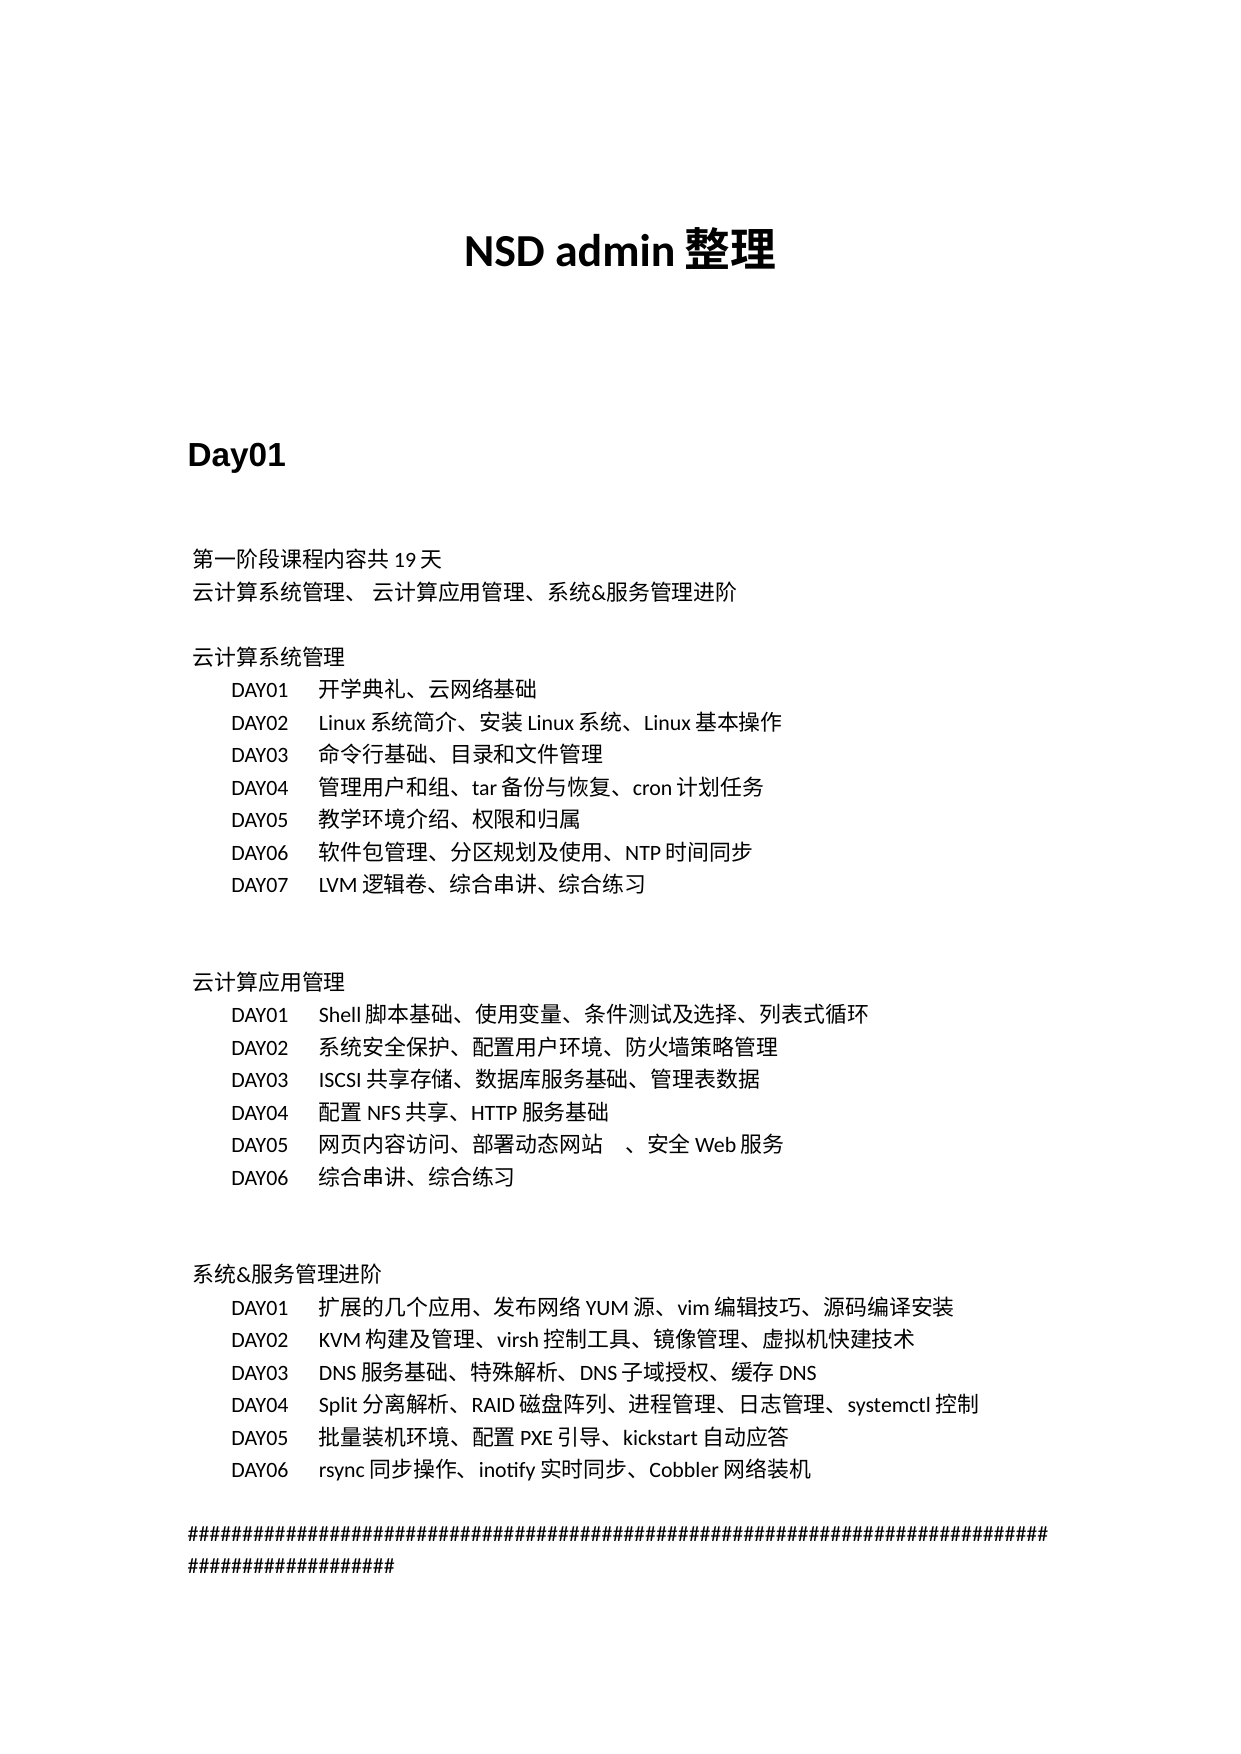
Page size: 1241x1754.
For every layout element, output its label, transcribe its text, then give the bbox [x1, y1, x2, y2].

text ################################################################################################## [187, 1517, 1053, 1582]
text DAY03 命令行基础、目录和文件管理 [187, 737, 1053, 769]
text 云计算系统管理 [187, 639, 1053, 672]
text DAY01 开学典礼、云网络基础 [187, 672, 1053, 704]
text DAY01 扩展的几个应用、发布网络YUM源、vim编辑技巧、源码编译安装 [187, 1289, 1053, 1322]
subtitle Day01 [187, 422, 1053, 487]
text DAY03 DNS服务基础、特殊解析、DNS子域授权、缓存DNS [187, 1354, 1053, 1387]
text DAY01 Shell脚本基础、使用变量、条件测试及选择、列表式循环 [187, 997, 1053, 1029]
text DAY06 综合串讲、综合练习 [187, 1159, 1053, 1192]
text 系统&服务管理进阶 [187, 1257, 1053, 1289]
text DAY07 LVM逻辑卷、综合串讲、综合练习 [187, 867, 1053, 899]
text DAY04 管理用户和组、tar备份与恢复、cron计划任务 [187, 769, 1053, 802]
text DAY02 Linux系统简介、安装Linux系统、Linux基本操作 [187, 704, 1053, 737]
text 第一阶段课程内容共19天 [187, 542, 1053, 574]
text DAY06 rsync同步操作、inotify实时同步、Cobbler网络装机 [187, 1452, 1053, 1484]
text DAY05 教学环境介绍、权限和归属 [187, 802, 1053, 834]
text DAY04 配置NFS共享、HTTP服务基础 [187, 1094, 1053, 1127]
subtitle NSD admin整理 [187, 197, 1053, 295]
text DAY02 KVM构建及管理、virsh控制工具、镜像管理、虚拟机快建技术 [187, 1322, 1053, 1354]
text DAY06 软件包管理、分区规划及使用、NTP时间同步 [187, 834, 1053, 867]
text DAY05 批量装机环境、配置PXE引导、kickstart自动应答 [187, 1419, 1053, 1452]
text DAY02 系统安全保护、配置用户环境、防火墙策略管理 [187, 1029, 1053, 1062]
text 云计算系统管理、 云计算应用管理、系统&服务管理进阶 [187, 574, 1053, 607]
text DAY05 网页内容访问、部署动态网站 、安全Web服务 [187, 1127, 1053, 1159]
text DAY03 ISCSI共享存储、数据库服务基础、管理表数据 [187, 1062, 1053, 1094]
text DAY04 Split分离解析、RAID磁盘阵列、进程管理、日志管理、systemctl控制 [187, 1387, 1053, 1419]
text 云计算应用管理 [187, 964, 1053, 997]
